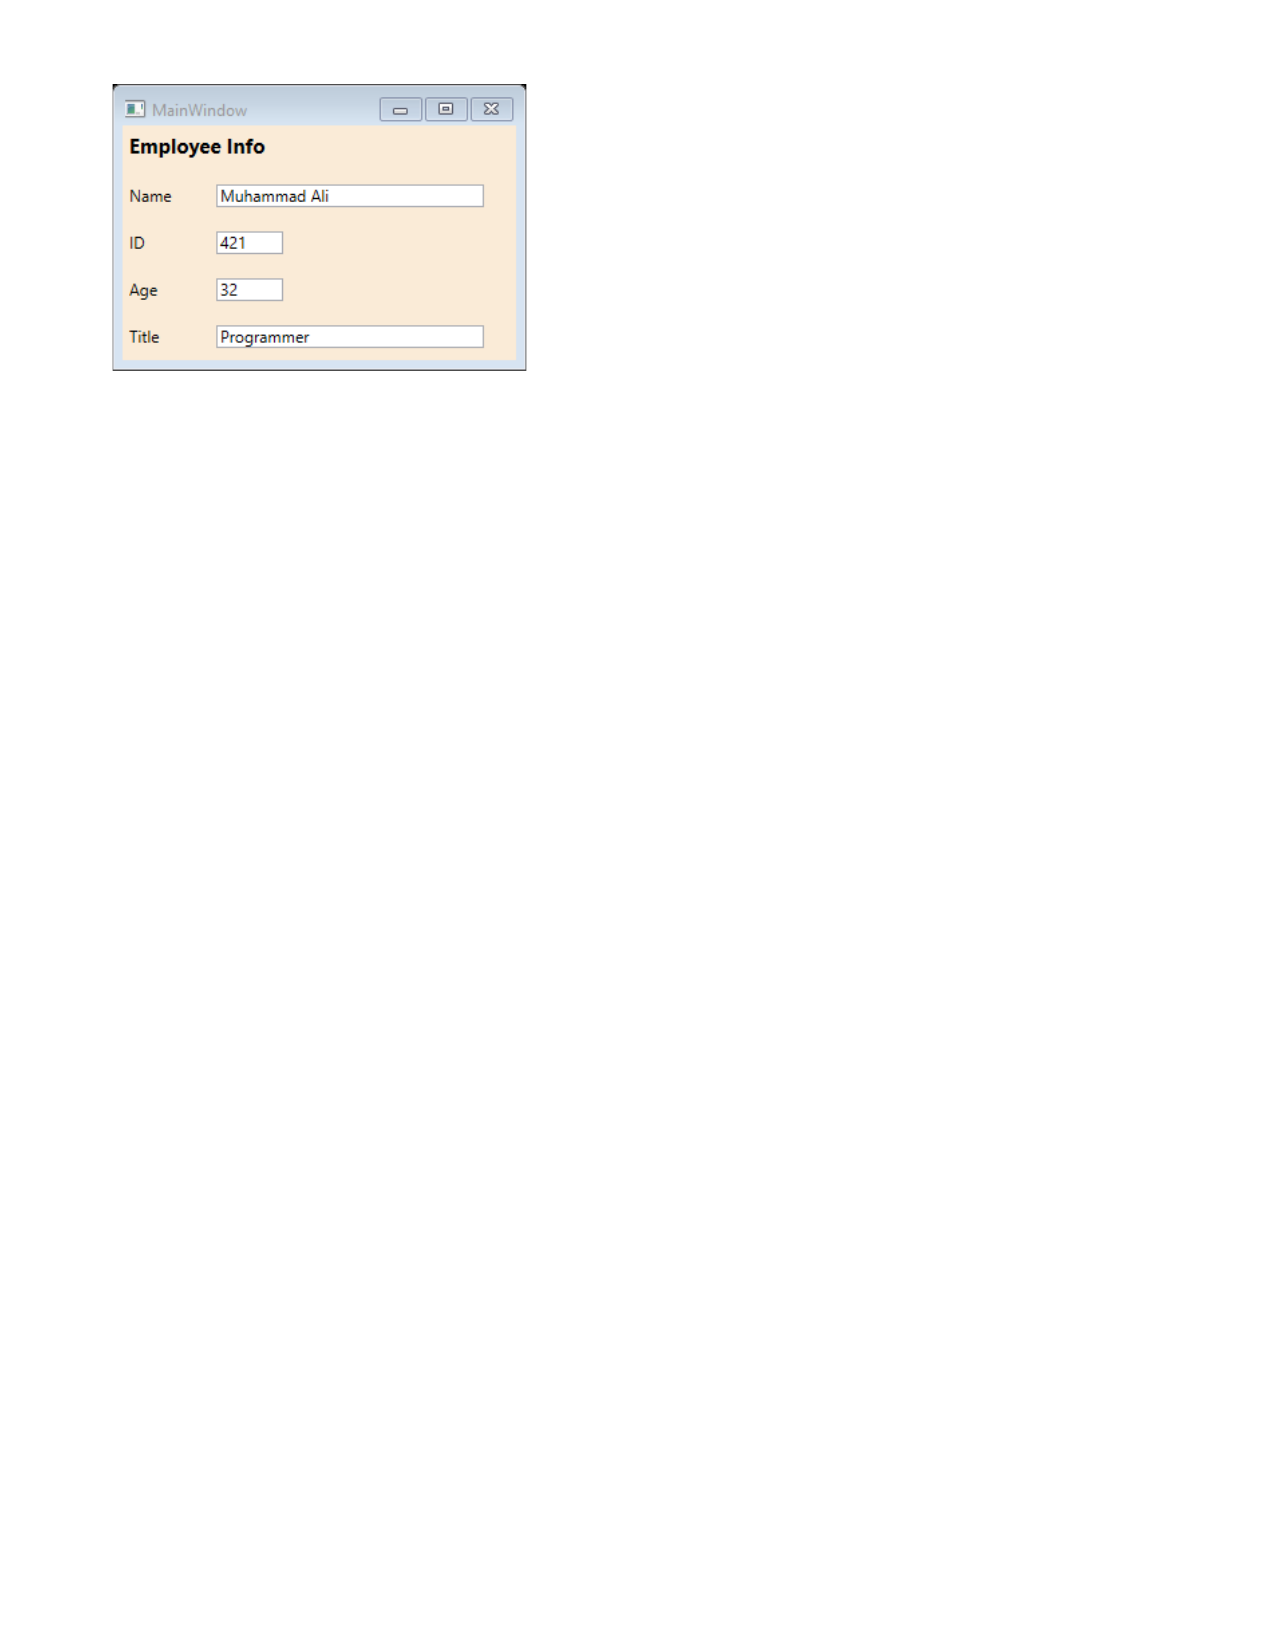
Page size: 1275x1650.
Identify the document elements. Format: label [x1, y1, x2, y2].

picture [112, 84, 527, 371]
